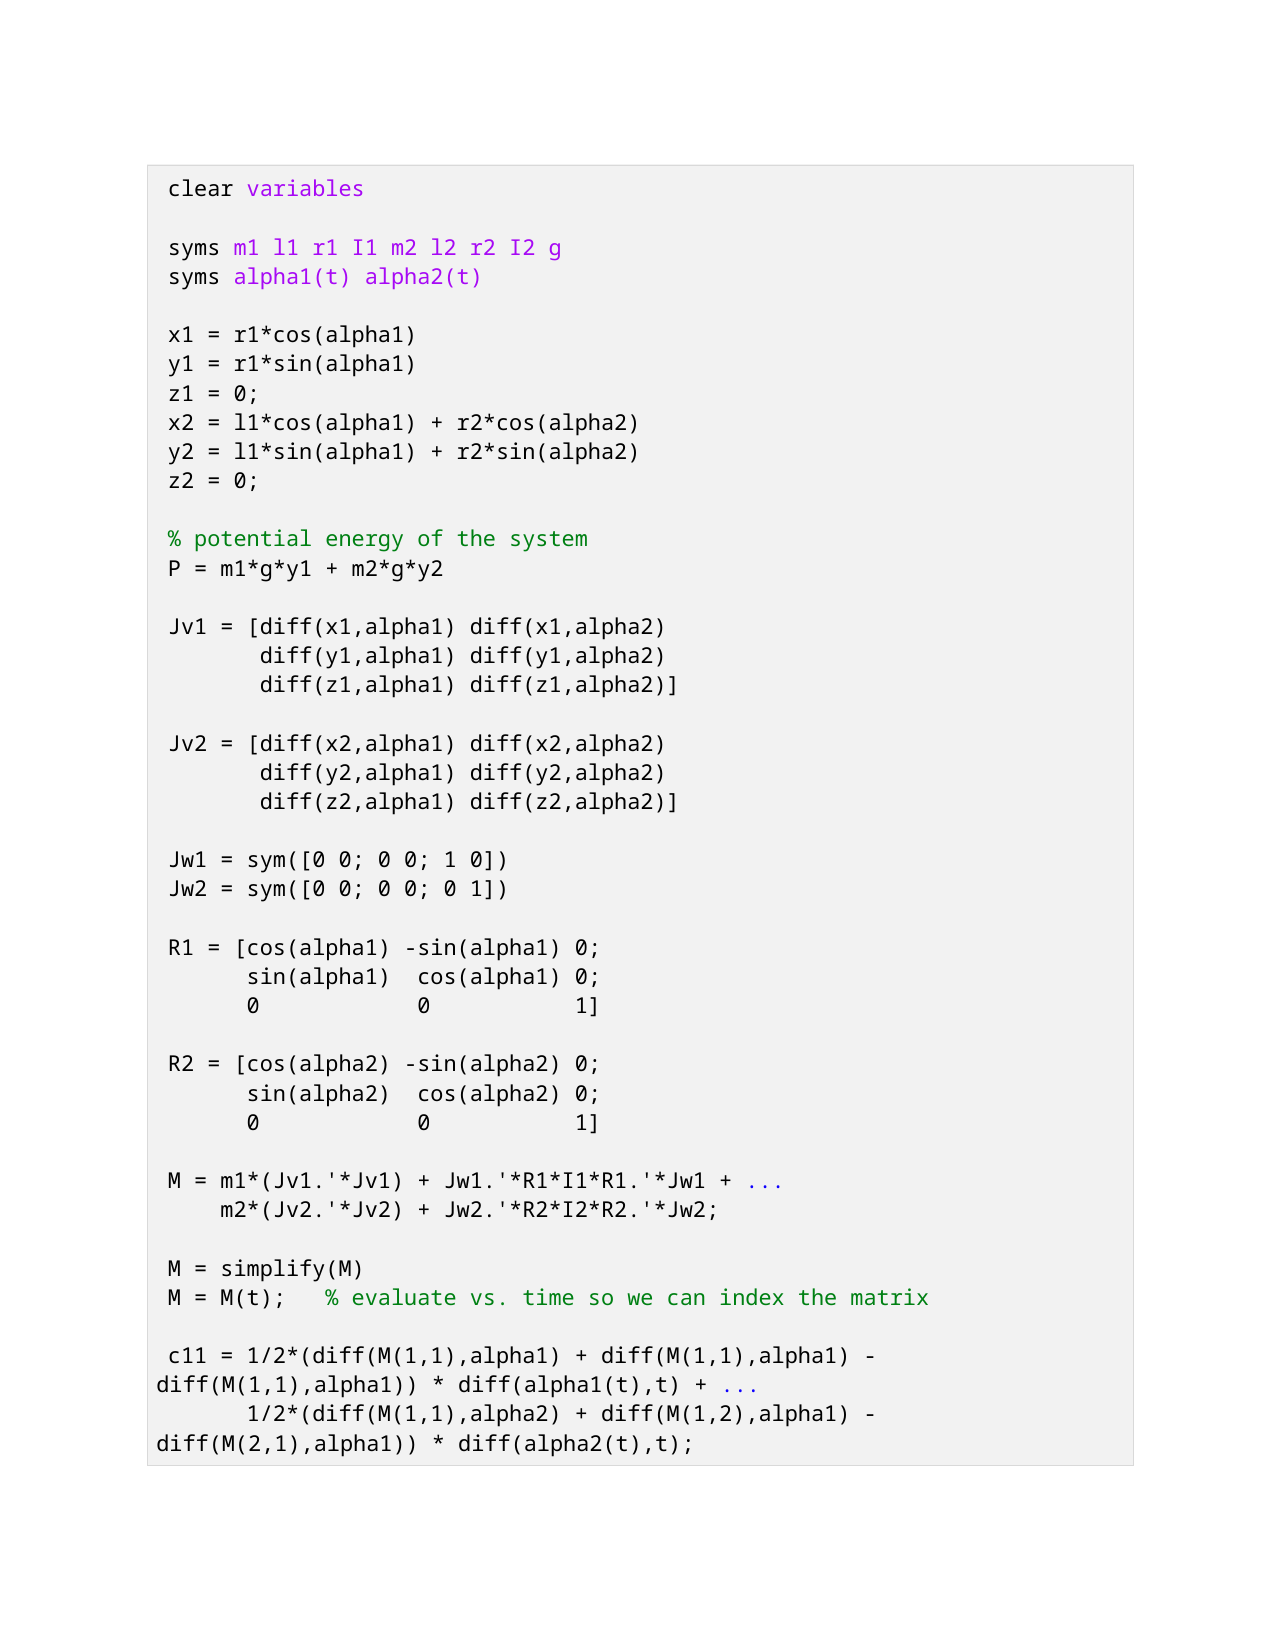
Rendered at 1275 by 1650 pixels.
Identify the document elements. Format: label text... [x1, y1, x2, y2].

text R2 = [cos(alpha2) -sin(alpha2) 0; [148, 1039, 1133, 1069]
text 0 0 1] [148, 1098, 1133, 1127]
text z1 = 0; [148, 369, 1133, 398]
text sin(alpha2) cos(alpha2) 0; [148, 1069, 1133, 1098]
text sin(alpha1) cos(alpha1) 0; [148, 952, 1133, 981]
text M = M(t); % evaluate vs. time so we can index the matrix [148, 1273, 1133, 1302]
text Jw2 = sym([0 0; 0 0; 0 1]) [148, 864, 1133, 894]
text P = m1*g*y1 + m2*g*y2 [148, 544, 1133, 573]
text x2 = l1*cos(alpha1) + r2*cos(alpha2) [148, 398, 1133, 427]
text diff(y1,alpha1) diff(y1,alpha2) [148, 631, 1133, 660]
text z2 = 0; [148, 456, 1133, 485]
text m2*(Jv2.'*Jv2) + Jw2.'*R2*I2*R2.'*Jw2; [148, 1185, 1133, 1214]
text 0 0 1] [148, 981, 1133, 1010]
text clear variables [148, 166, 1133, 194]
text y1 = r1*sin(alpha1) [148, 339, 1133, 369]
text syms alpha1(t) alpha2(t) [148, 252, 1133, 281]
text diff(z2,alpha1) diff(z2,alpha2)] [148, 777, 1133, 806]
text % potential energy of the system [148, 514, 1133, 544]
text c11 = 1/2*(diff(M(1,1),alpha1) + diff(M(1,1),alpha1) - diff(M(1,1),alpha1)) * diff(alpha1(t),t) + ... [148, 1331, 1133, 1389]
text Jv2 = [diff(x2,alpha1) diff(x2,alpha2) [148, 719, 1133, 748]
text 1/2*(diff(M(1,1),alpha2) + diff(M(1,2),alpha1) - diff(M(2,1),alpha1)) * diff(alpha2(t),t); [148, 1389, 1133, 1465]
text Jv1 = [diff(x1,alpha1) diff(x1,alpha2) [148, 602, 1133, 631]
text M = simplify(M) [148, 1244, 1133, 1273]
text diff(y2,alpha1) diff(y2,alpha2) [148, 748, 1133, 777]
text y2 = l1*sin(alpha1) + r2*sin(alpha2) [148, 427, 1133, 456]
text diff(z1,alpha1) diff(z1,alpha2)] [148, 660, 1133, 689]
text M = m1*(Jv1.'*Jv1) + Jw1.'*R1*I1*R1.'*Jw1 + ... [148, 1156, 1133, 1185]
text x1 = r1*cos(alpha1) [148, 310, 1133, 339]
text Jw1 = sym([0 0; 0 0; 1 0]) [148, 835, 1133, 864]
text R1 = [cos(alpha1) -sin(alpha1) 0; [148, 923, 1133, 952]
text syms m1 l1 r1 I1 m2 l2 r2 I2 g [148, 223, 1133, 252]
